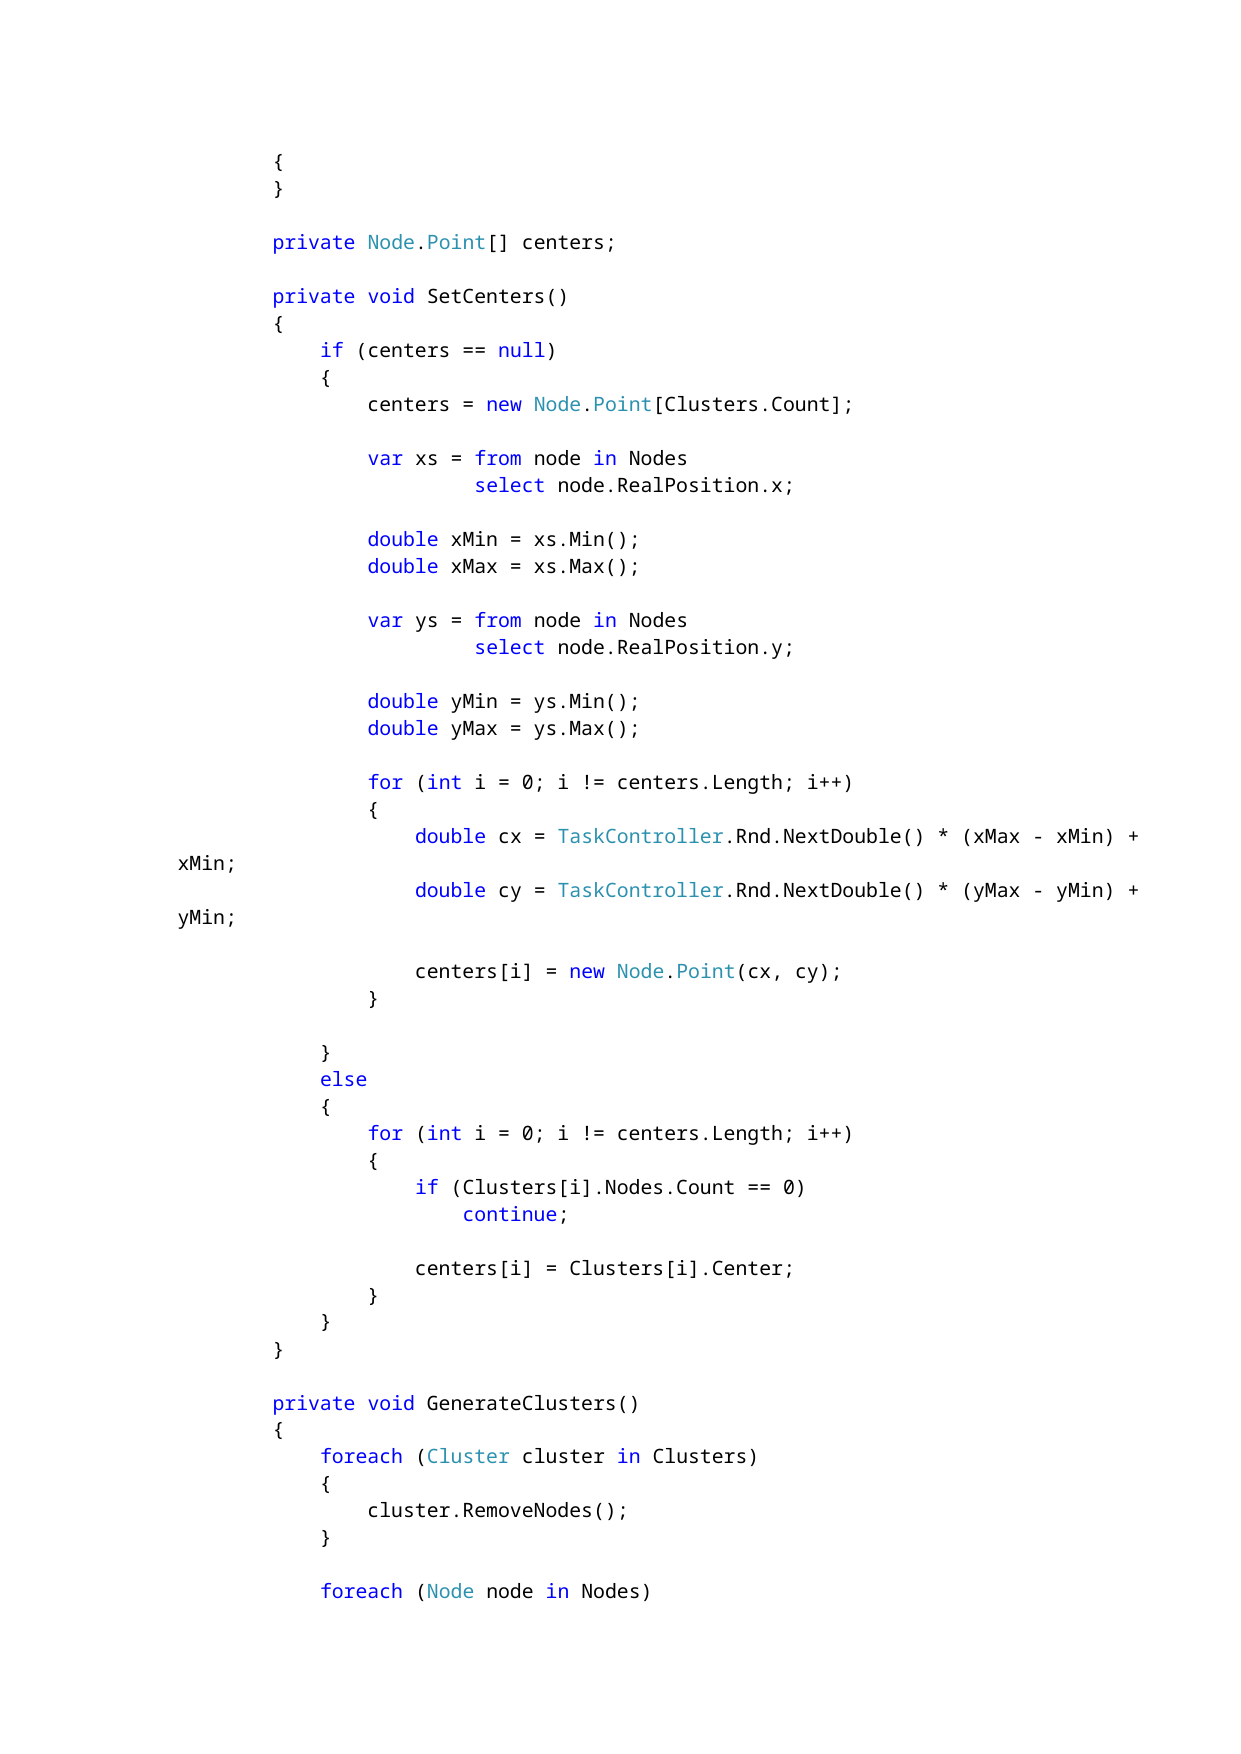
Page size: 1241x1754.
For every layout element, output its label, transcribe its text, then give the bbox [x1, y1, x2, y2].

text { [177, 148, 1152, 175]
text { [177, 795, 1152, 822]
text } [177, 1335, 1152, 1362]
text double xMax = xs.Max(); [177, 552, 1152, 579]
text { [177, 1470, 1152, 1497]
text centers[i] = new Node.Point(cx, cy); [177, 957, 1152, 984]
text cluster.RemoveNodes(); [177, 1497, 1152, 1524]
text double yMin = ys.Min(); [177, 687, 1152, 714]
text { [177, 309, 1152, 337]
text double yMax = ys.Max(); [177, 714, 1152, 741]
text } [177, 1038, 1152, 1065]
text } [177, 175, 1152, 202]
text { [177, 363, 1152, 391]
text centers = new Node.Point[Clusters.Count]; [177, 391, 1152, 417]
text continue; [177, 1200, 1152, 1227]
text select node.RealPosition.x; [177, 471, 1152, 498]
text { [177, 1146, 1152, 1173]
text private void SetCenters() [177, 283, 1152, 309]
text else [177, 1065, 1152, 1092]
text if (centers == null) [177, 337, 1152, 363]
text double xMin = xs.Min(); [177, 525, 1152, 552]
text for (int i = 0; i != centers.Length; i++) [177, 1119, 1152, 1146]
text } [177, 984, 1152, 1011]
text foreach (Cluster cluster in Clusters) [177, 1443, 1152, 1470]
text select node.RealPosition.y; [177, 633, 1152, 660]
text } [177, 1281, 1152, 1308]
text private void GenerateClusters() [177, 1389, 1152, 1416]
text foreach (Node node in Nodes) [177, 1578, 1152, 1604]
text } [177, 1308, 1152, 1335]
text centers[i] = Clusters[i].Center; [177, 1254, 1152, 1281]
text } [177, 1524, 1152, 1551]
text double cx = TaskController.Rnd.NextDouble() * (xMax - xMin) + xMin; [177, 822, 1152, 876]
text { [177, 1416, 1152, 1443]
text { [177, 1092, 1152, 1119]
text var ys = from node in Nodes [177, 606, 1152, 633]
text var xs = from node in Nodes [177, 444, 1152, 471]
text if (Clusters[i].Nodes.Count == 0) [177, 1173, 1152, 1200]
text private Node.Point[] centers; [177, 229, 1152, 256]
text double cy = TaskController.Rnd.NextDouble() * (yMax - yMin) + yMin; [177, 876, 1152, 930]
text for (int i = 0; i != centers.Length; i++) [177, 768, 1152, 795]
